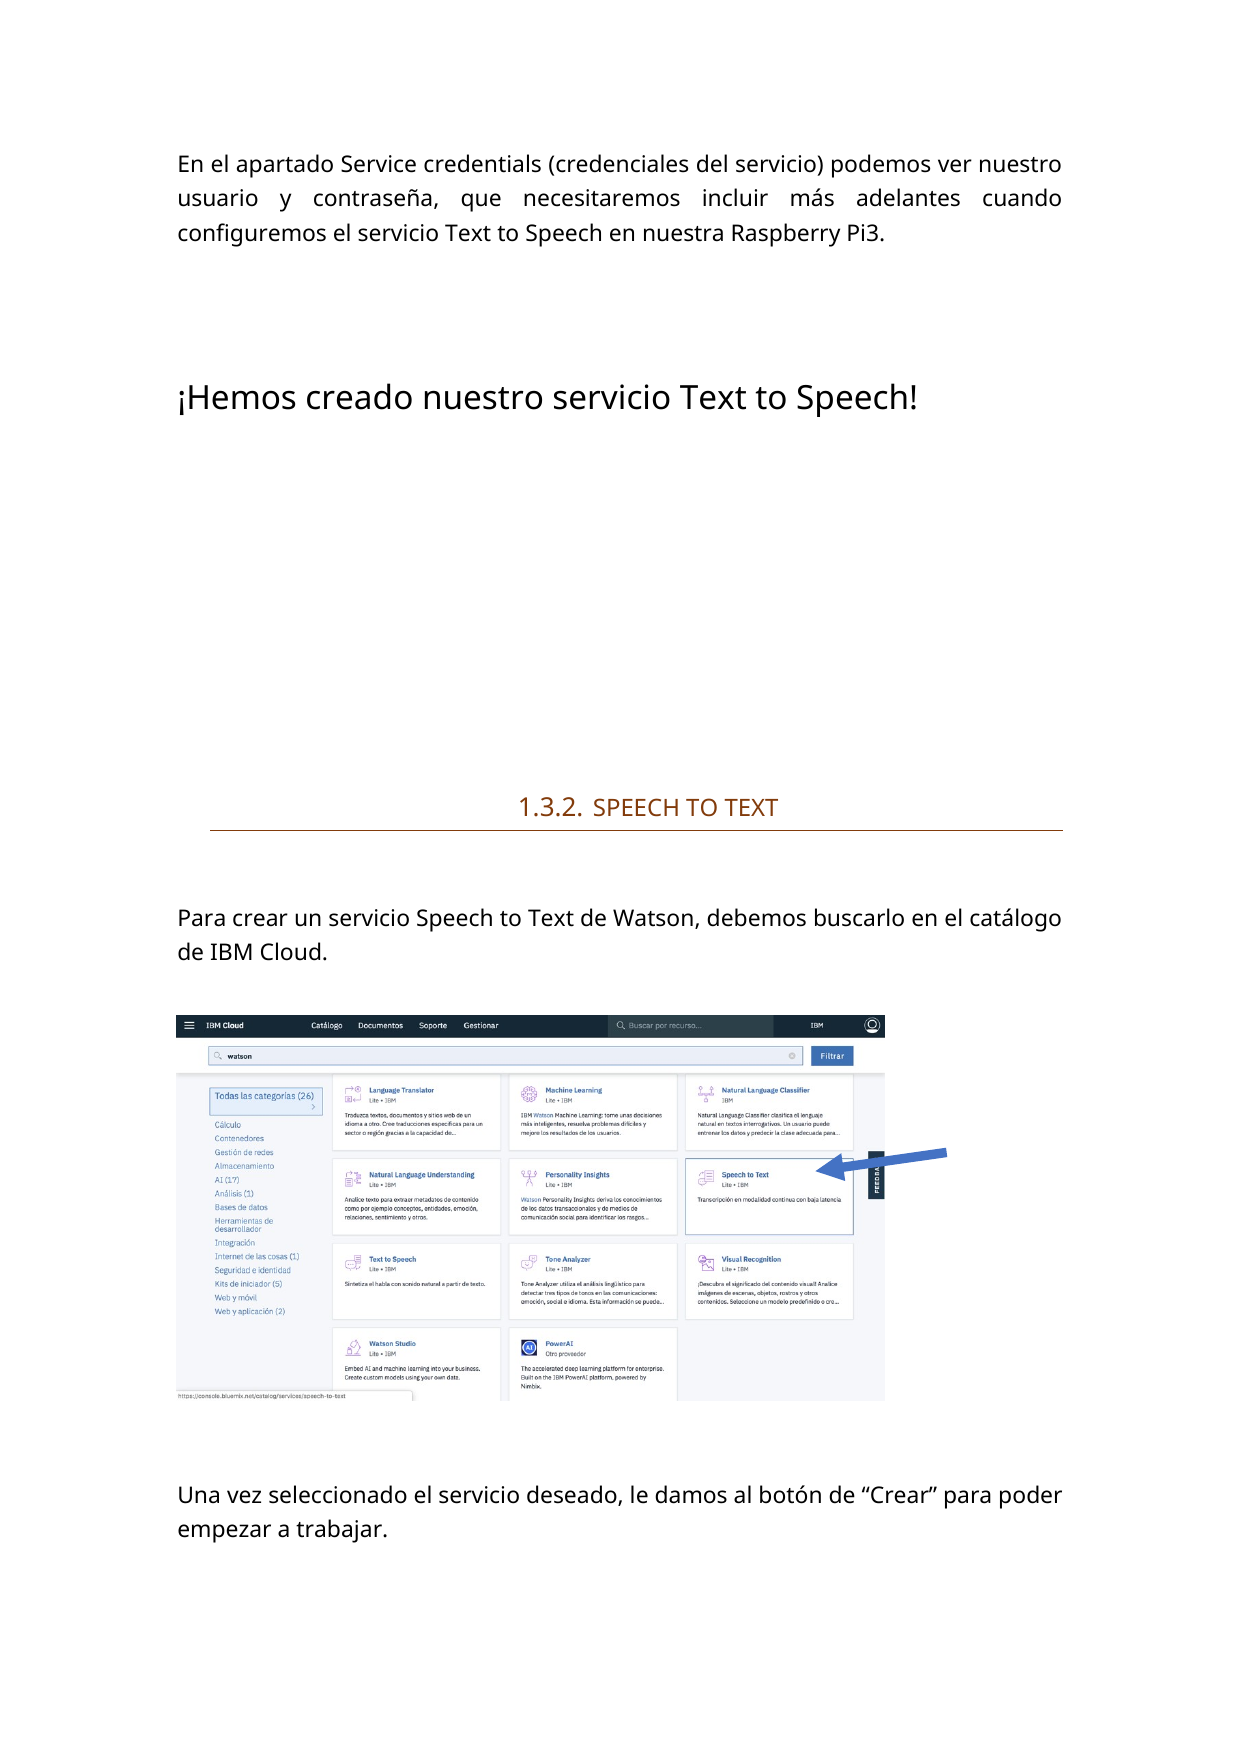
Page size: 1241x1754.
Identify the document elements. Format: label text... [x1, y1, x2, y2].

text Para crear un servicio Speech to Text de Watson, debemos buscarlo en el catálogo de IBM Cloud. [177, 902, 1063, 967]
text En el apartado Service credentials (credenciales del servicio) podemos ver nuestro usuario y contraseña, que necesitaremos incluir más adelantes cuando configuremos el servicio Text to Speech en nuestra Raspberry Pi3. [177, 148, 1063, 248]
picture [176, 1015, 885, 1401]
subtitle SPEECH TO TEXT [518, 789, 1119, 824]
text ¡Hemos creado nuestro servicio Text to Speech! [177, 374, 1119, 419]
text Una vez seleccionado el servicio deseado, le damos al botón de “Crear” para poder empezar a trabajar. [177, 1479, 1063, 1544]
